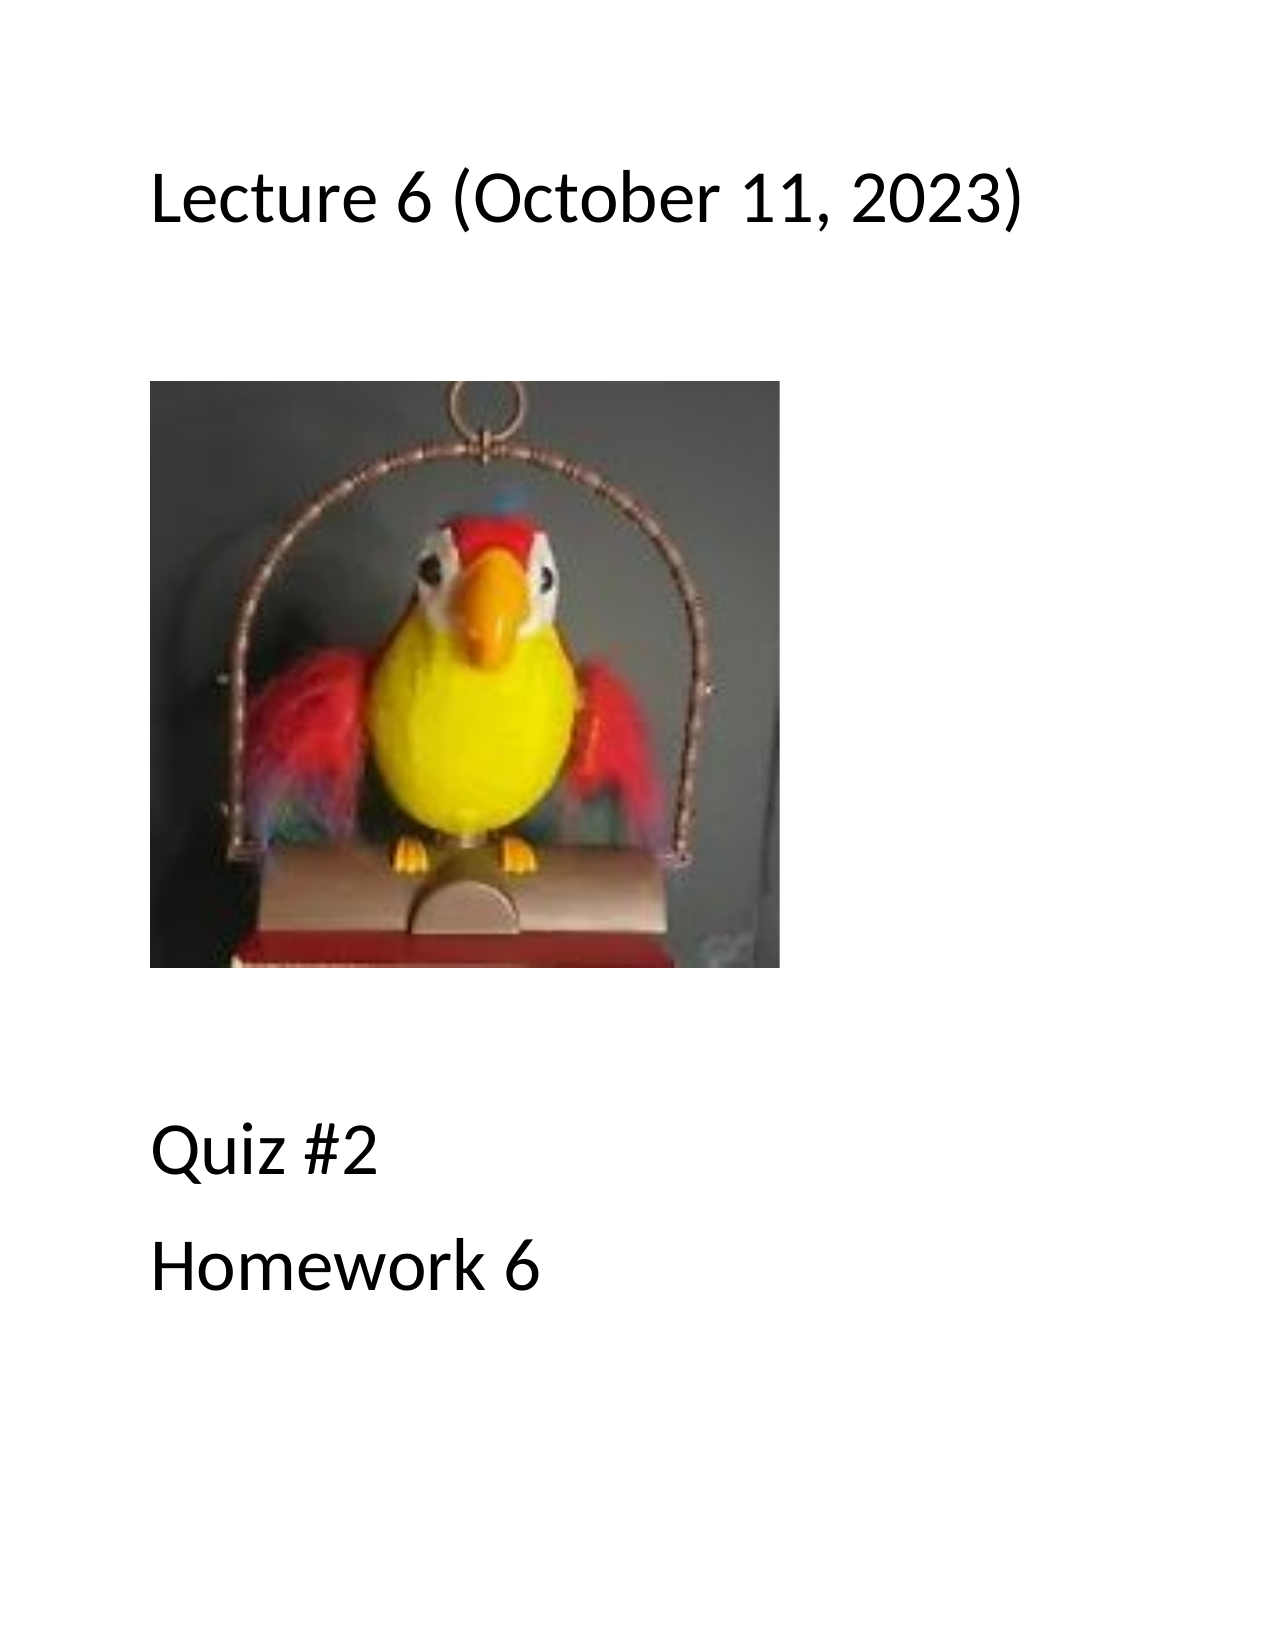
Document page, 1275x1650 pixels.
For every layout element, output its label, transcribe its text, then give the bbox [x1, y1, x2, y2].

text Lecture 6 (October 11, 2023) [150, 150, 1125, 242]
text Quiz #2 [150, 1102, 1125, 1193]
picture [150, 381, 780, 968]
text Homework 6 [150, 1217, 1125, 1309]
